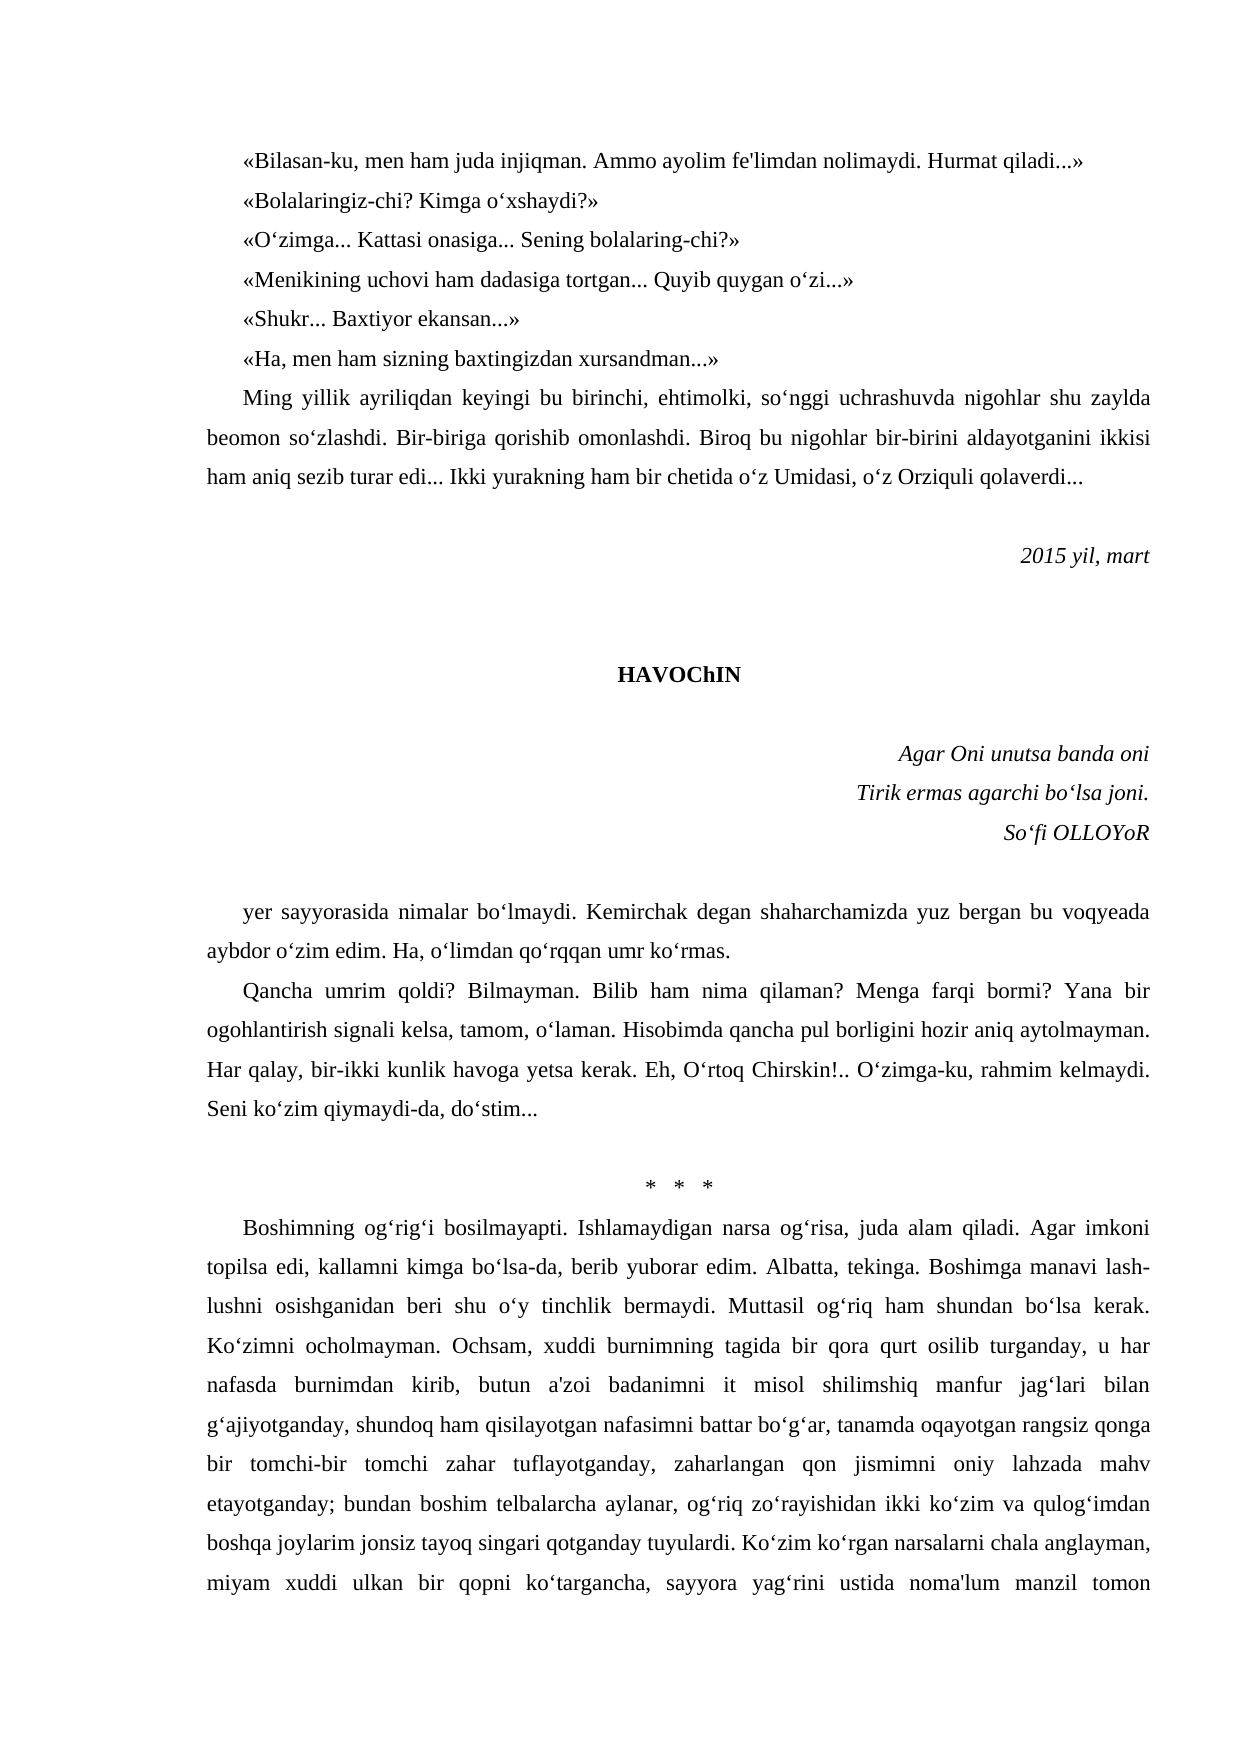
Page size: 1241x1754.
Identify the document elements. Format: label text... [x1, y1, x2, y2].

text Agar Oni unutsa banda oni [207, 740, 1152, 766]
text «Bilasan-ku, men ham juda injiqman. Ammo ayolim fe'limdan nolimaydi. Hurmat qiladi...» [207, 148, 1152, 174]
text * * * [207, 1174, 1152, 1200]
text Qancha umrim qoldi? Bilmayman. Bilib ham nima qilaman? Menga farqi bormi? Yana bir ogohlantirish signali kelsa, tamom, o‘laman. Hisobimda qancha pul borligini hozir aniq aytolmayman. Har qalay, bir-ikki kunlik havoga yetsa kerak. Eh, O‘rtoq Chirskin!.. O‘zimga-ku, rahmim kelmaydi. Seni ko‘zim qiymaydi-da, do‘stim... [207, 977, 1152, 1121]
text Ming yillik ayriliqdan keyingi bu birinchi, ehtimolki, so‘nggi uchrashuvda nigohlar shu zaylda beomon so‘zlashdi. Bir-biriga qorishib omonlashdi. Biroq bu nigohlar bir-birini aldayotganini ikkisi ham aniq sezib turar edi... Ikki yurakning ham bir chetida o‘z Umidasi, o‘z Orziquli qolaverdi... [207, 384, 1152, 490]
text «Menikining uchovi ham dadasiga tortgan... Quyib quygan o‘zi...» [207, 266, 1152, 292]
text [207, 1213, 1152, 1595]
text Tirik ermas agarchi bo‘lsa joni. [207, 779, 1152, 806]
text «O‘zimga... Kattasi onasiga... Sening bolalaring-chi?» [207, 227, 1152, 253]
text HAVOChIN [207, 661, 1152, 687]
text yer sayyorasida nimalar bo‘lmaydi. Kemirchak degan shaharchamizda yuz bergan bu voqyeada aybdor o‘zim edim. Ha, o‘limdan qo‘rqqan umr ko‘rmas. [207, 898, 1152, 963]
text «Ha, men ham sizning baxtingizdan xursandman...» [207, 345, 1152, 371]
text 2015 yil, mart [207, 542, 1152, 569]
text So‘fi OLLOYoR [207, 819, 1152, 845]
text «Bolalaringiz-chi? Kimga o‘xshaydi?» [207, 187, 1152, 213]
text «Shukr... Baxtiyor ekansan...» [207, 306, 1152, 332]
